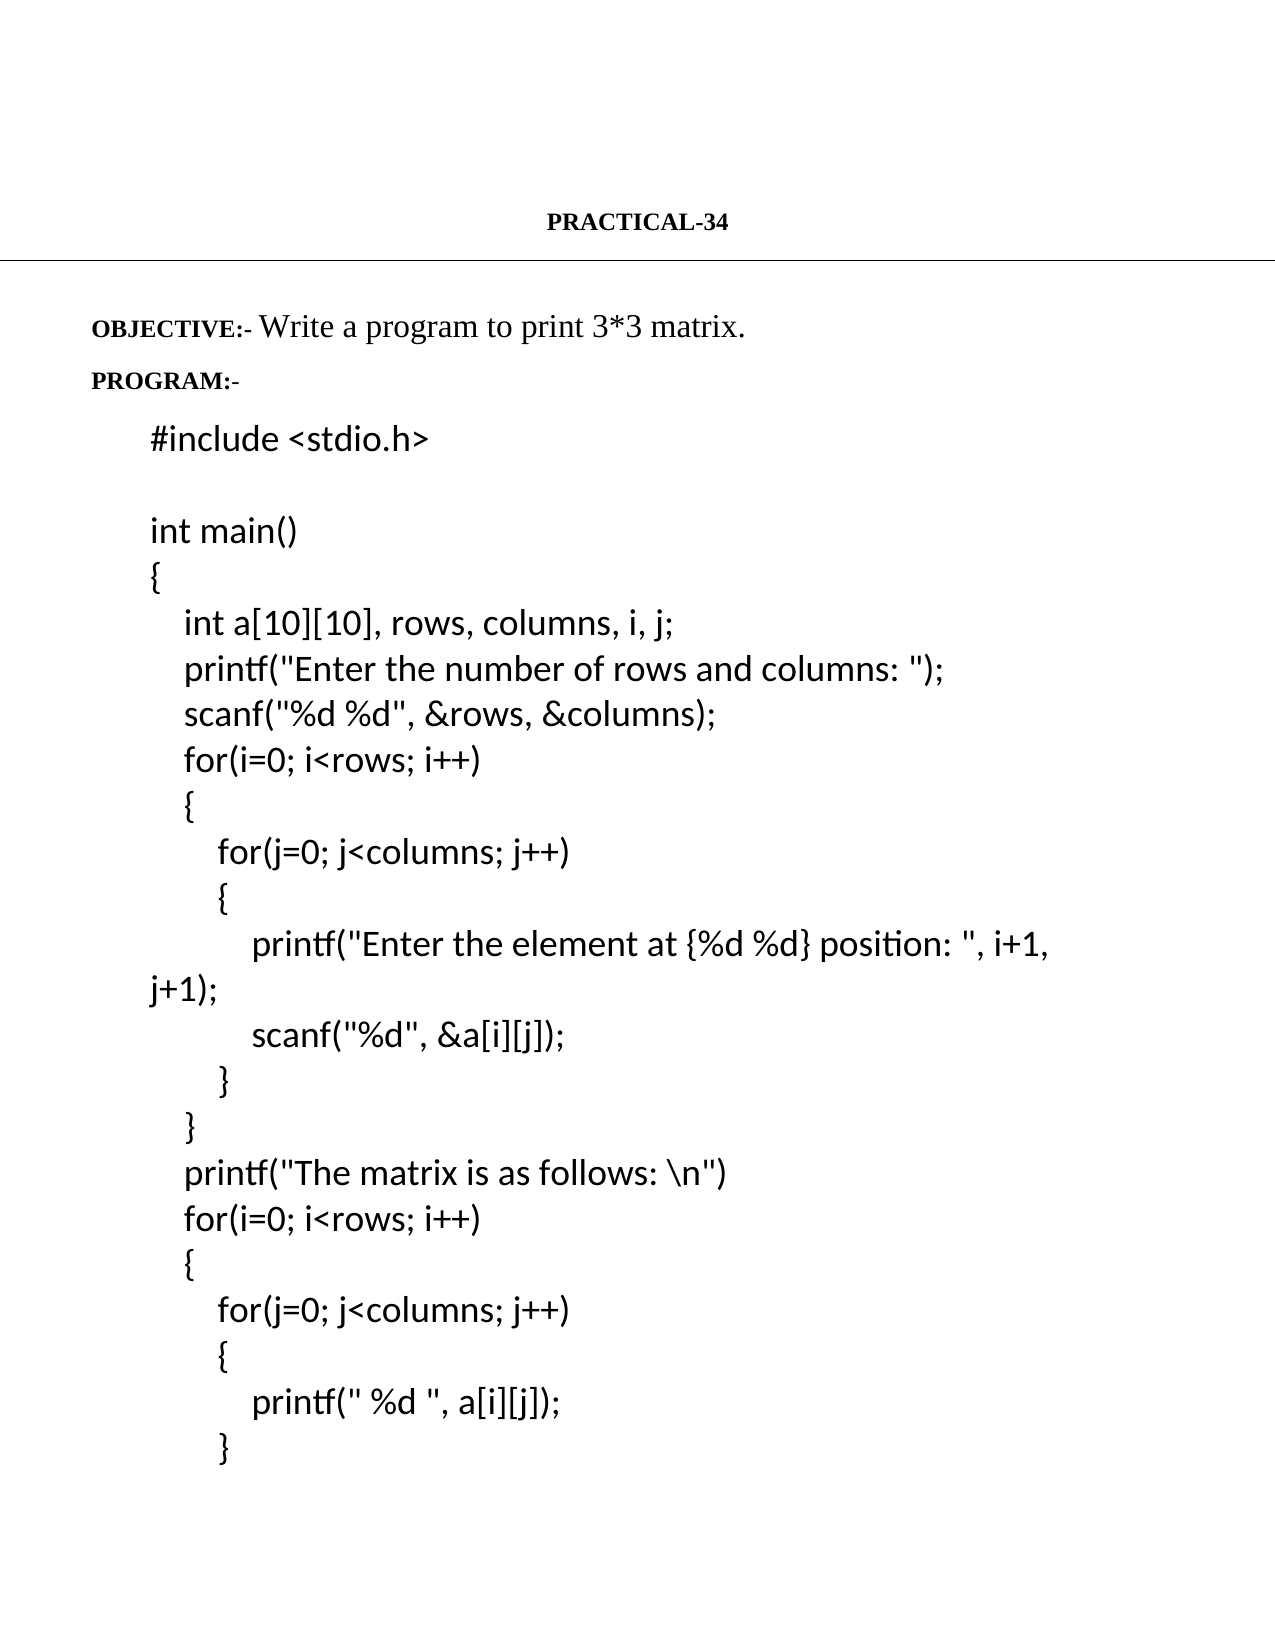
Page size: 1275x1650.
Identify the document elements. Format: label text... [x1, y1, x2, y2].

text } [150, 1103, 1125, 1149]
text OBJECTIVE:- Write a program to print 3*3 matrix. [91, 307, 1125, 345]
text } [150, 1424, 1125, 1469]
text printf("Enter the number of rows and columns: "); [150, 644, 1125, 690]
text for(j=0; j<columns; j++) [150, 1286, 1125, 1332]
text PRACTICAL-34 [150, 207, 1125, 236]
text printf("The matrix is as follows: \n") [150, 1149, 1125, 1194]
text int main() [150, 507, 1125, 553]
text printf(" %d ", a[i][j]); [150, 1378, 1125, 1424]
text #include <stdio.h> [150, 415, 1125, 461]
text { [150, 1332, 1125, 1378]
text for(j=0; j<columns; j++) [150, 828, 1125, 874]
text int a[10][10], rows, columns, i, j; [150, 599, 1125, 644]
text PROGRAM:- [91, 366, 1125, 394]
text scanf("%d", &a[i][j]); [150, 1011, 1125, 1057]
text { [150, 874, 1125, 919]
text } [150, 1057, 1125, 1103]
text printf("Enter the element at {%d %d} position: ", i+1, j+1); [150, 919, 1125, 1011]
text for(i=0; i<rows; i++) [150, 1194, 1125, 1240]
text scanf("%d %d", &rows, &columns); [150, 690, 1125, 736]
text { [150, 782, 1125, 828]
text for(i=0; i<rows; i++) [150, 736, 1125, 782]
text { [150, 553, 1125, 599]
text { [150, 1240, 1125, 1286]
